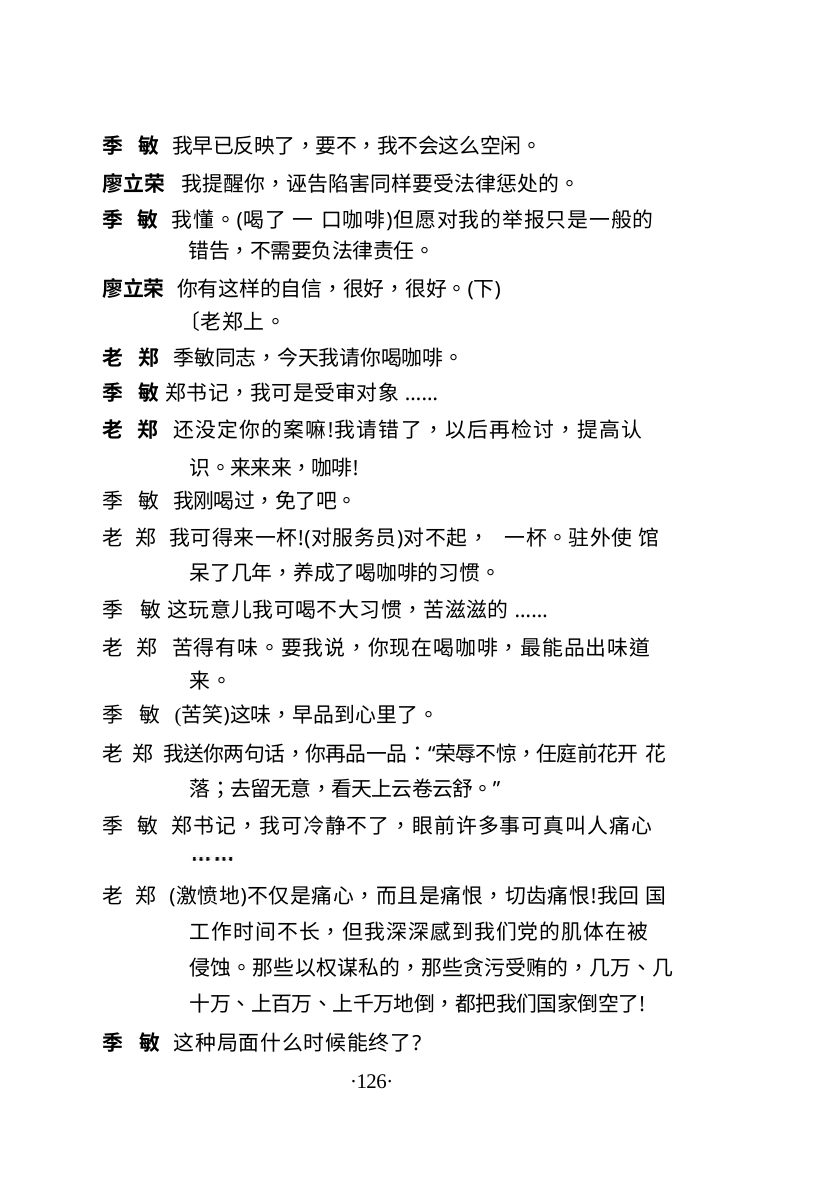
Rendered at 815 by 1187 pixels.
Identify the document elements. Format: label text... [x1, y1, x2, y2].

text 老 郑 还没定你的案嘛!我请错了，以后再检讨，提高认 [102, 417, 692, 443]
text 季 敏 我早已反映了，要不，我不会这么空闲。 [102, 133, 692, 159]
text 老 郑 (激愤地)不仅是痛心，而且是痛恨，切齿痛恨!我回 国工作时间不长，但我深深感到我们党的肌体在被 侵蚀。那些以权谋私的，那些贪污受贿的，几万、几 十万、上百万、上千万地倒，都把我们国家倒空了! [102, 881, 675, 1018]
text 季 敏 这玩意儿我可喝不大习惯，苦滋滋的 …… [102, 597, 692, 623]
text 廖立荣 我提醒你，诬告陷害同样要受法律惩处的。 [102, 171, 692, 196]
text 老 郑 我可得来一杯!(对服务员)对不起， 一杯。驻外使 馆呆了几年，养成了喝咖啡的习惯。 [102, 523, 671, 587]
text 老 郑 季敏同志，今天我请你喝咖啡。 季 敏 郑书记，我可是受审对象 …… [102, 343, 479, 407]
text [102, 1028, 439, 1057]
text 季 敏 我懂。(喝了 一 口咖啡)但愿对我的举报只是一般的 错告，不需要负法律责任。 [102, 205, 670, 265]
text 识。来来来，咖啡! 季 敏 我刚喝过，免了吧。 [102, 453, 371, 515]
text 季 敏 (苦笑)这味，早品到心里了。 [102, 703, 692, 728]
text 老 郑 我送你两句话，你再品一品：“荣辱不惊，任庭前花开 花落；去留无意，看天上云卷云舒。” [102, 739, 672, 803]
picture [191, 855, 234, 861]
text 季 敏 郑书记，我可冷静不了，眼前许多事可真叫人痛心 [102, 812, 692, 838]
text 廖立荣 你有这样的自信，很好，很好。(下) 〔老郑上。 [102, 274, 514, 336]
text 老 郑 苦得有味。要我说，你现在喝咖啡，最能品出味道 来。 [102, 633, 671, 695]
